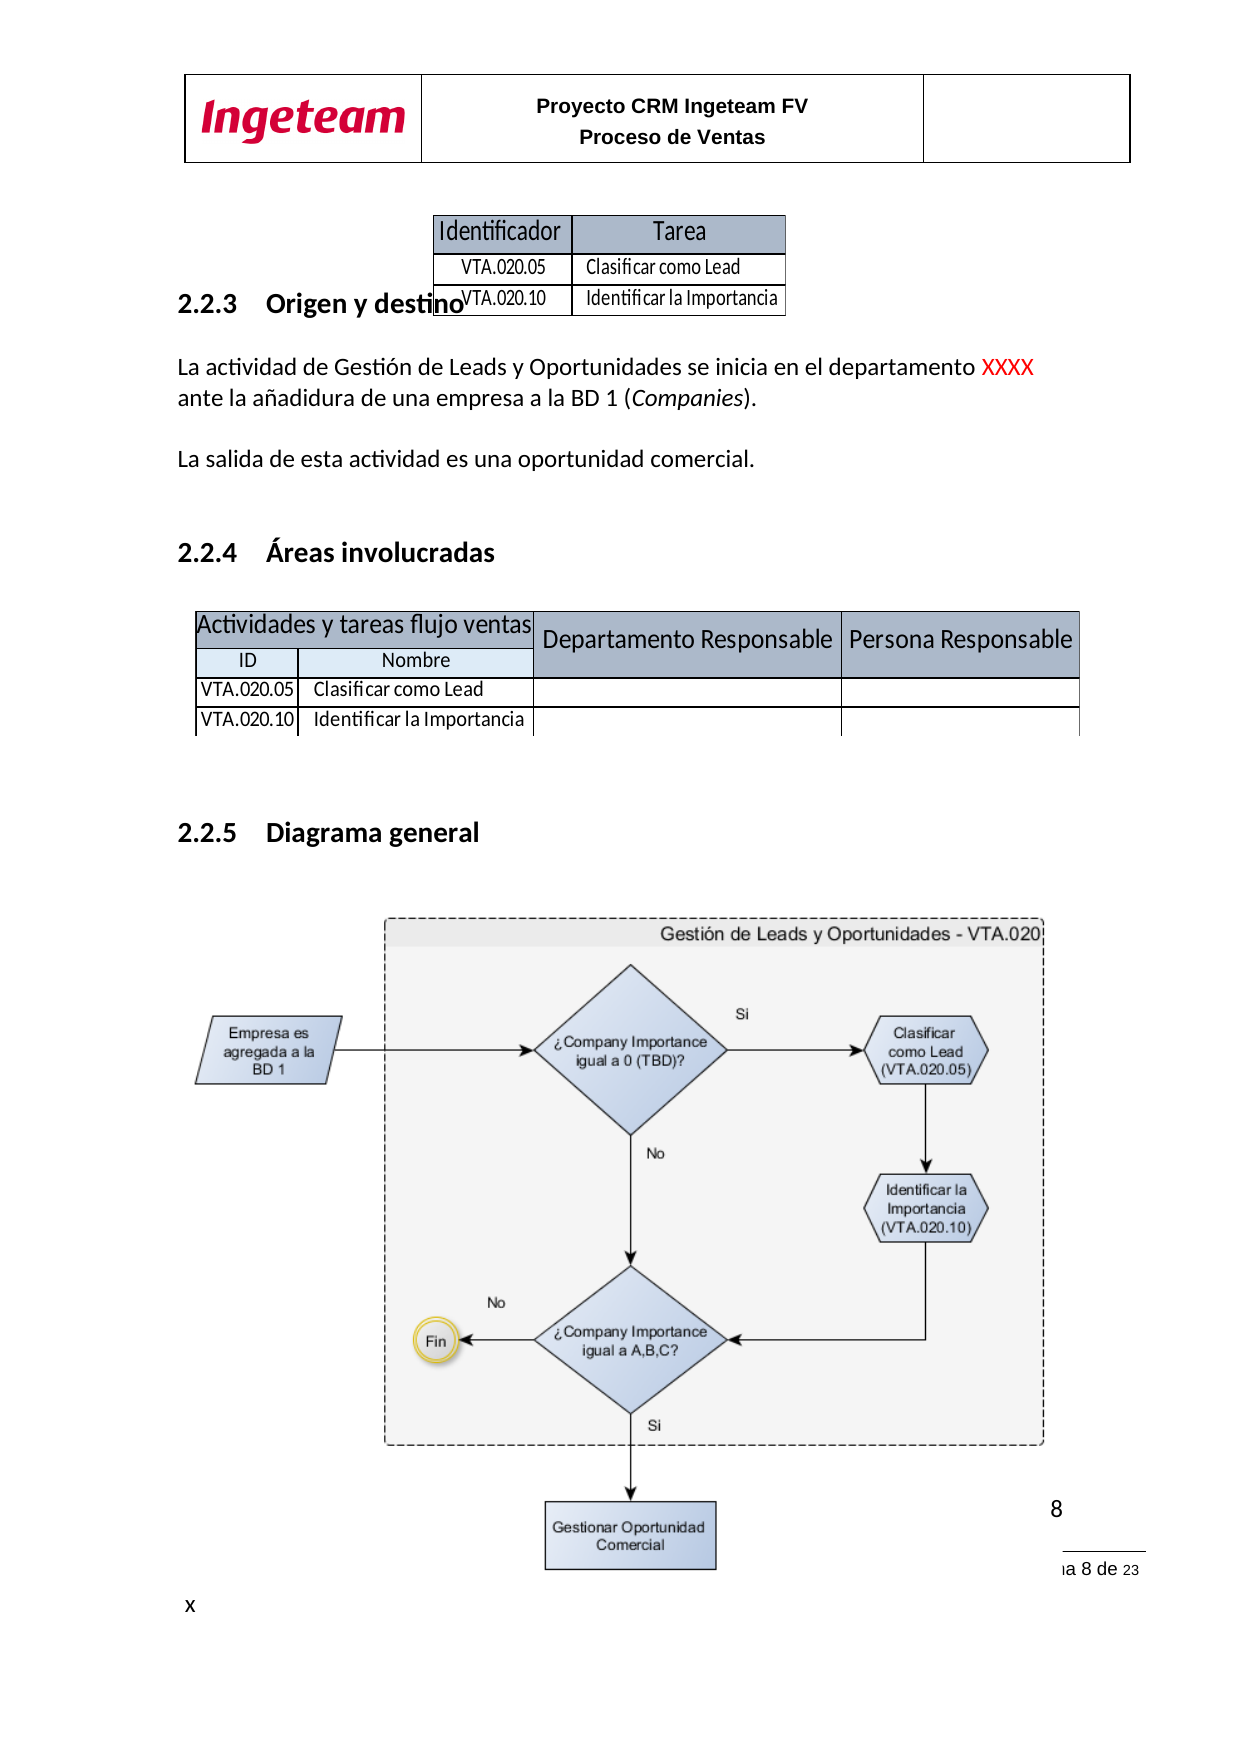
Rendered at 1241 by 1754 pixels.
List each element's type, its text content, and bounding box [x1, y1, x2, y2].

text La salida de esta actividad es una oportunidad comercial. [177, 443, 1063, 473]
picture [201, 99, 405, 144]
picture [176, 899, 1063, 1589]
text La actividad de Gestión de Leads y Oportunidades se inicia en el departamento XXXX ante la añadidura de una empresa a la BD 1 (Companies). [177, 351, 1063, 412]
text Origen y destino [177, 285, 1063, 321]
text Diagrama general [177, 814, 1063, 850]
text Áreas involucradas [177, 534, 1063, 570]
